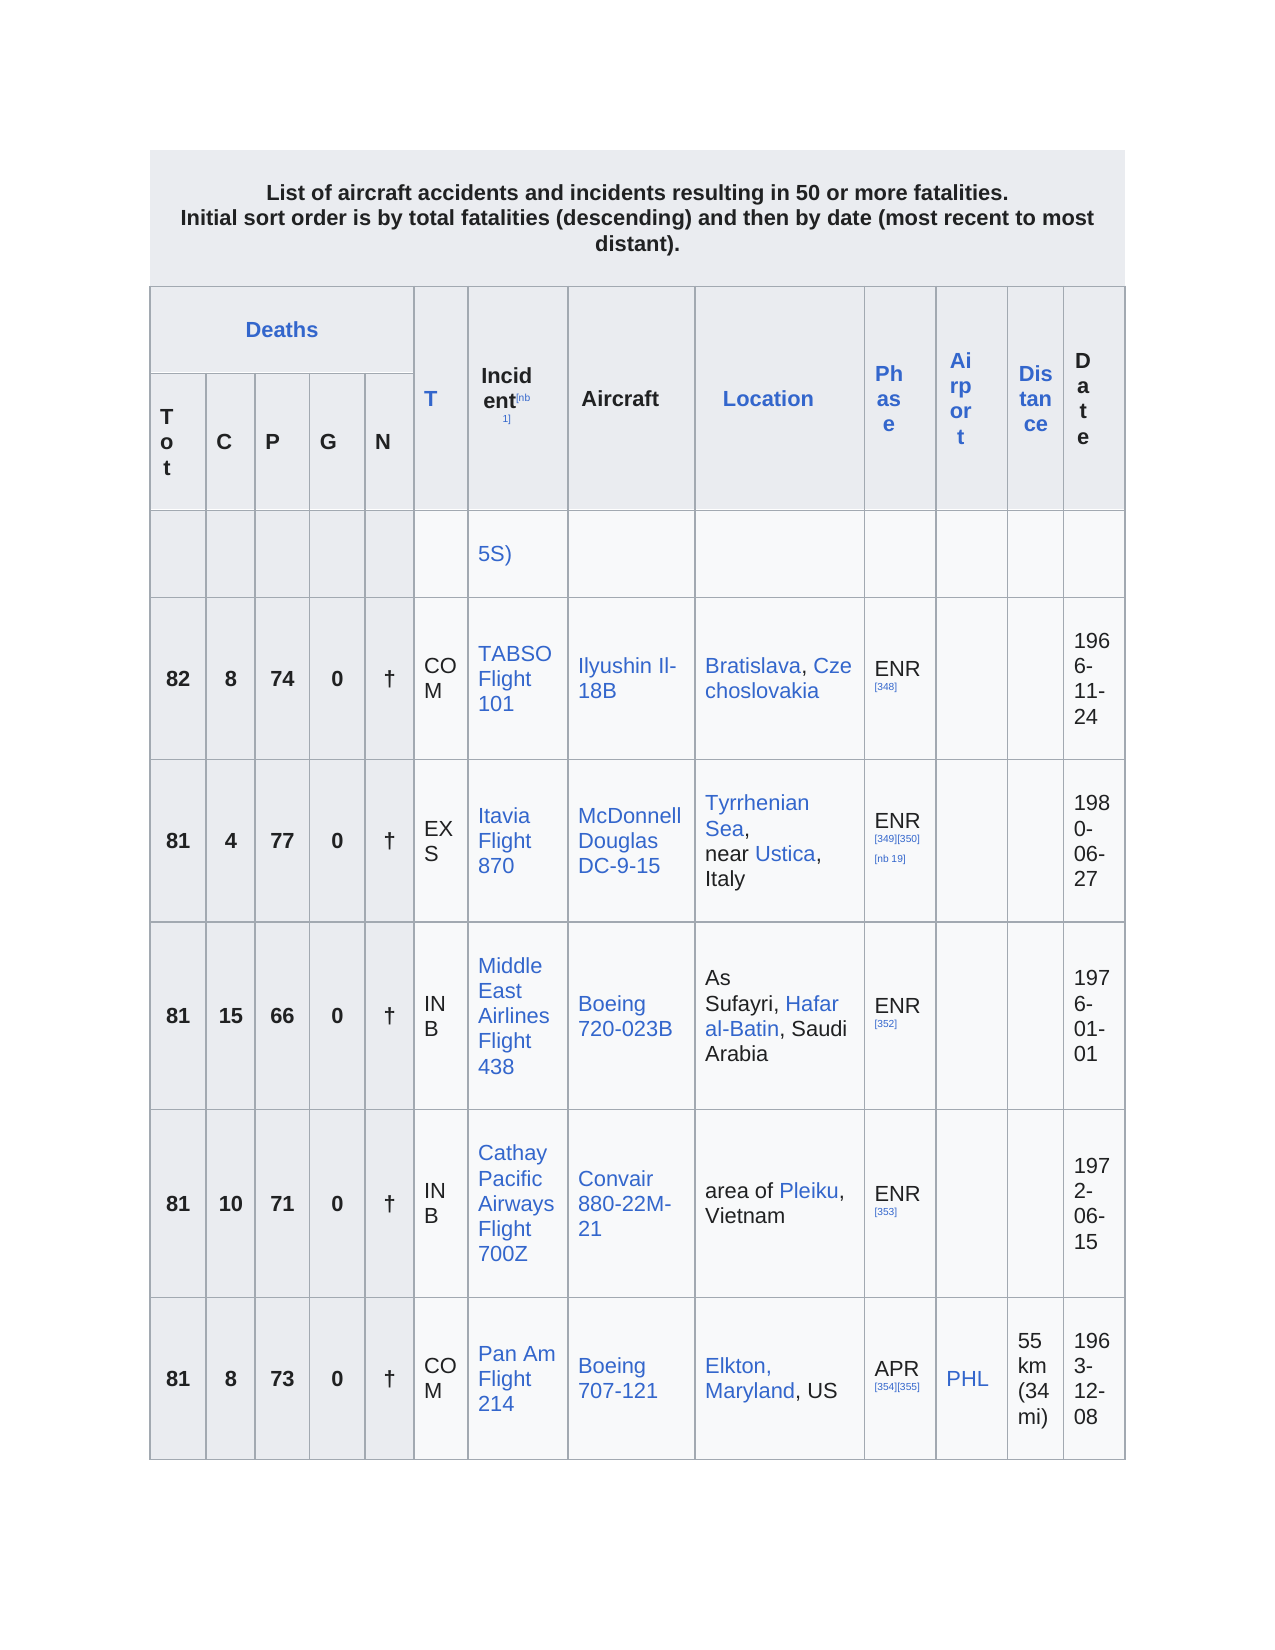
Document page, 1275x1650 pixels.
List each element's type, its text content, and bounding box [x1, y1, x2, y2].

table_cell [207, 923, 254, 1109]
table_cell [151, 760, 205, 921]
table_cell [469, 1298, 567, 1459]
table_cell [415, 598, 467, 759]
table_cell G [310, 374, 364, 509]
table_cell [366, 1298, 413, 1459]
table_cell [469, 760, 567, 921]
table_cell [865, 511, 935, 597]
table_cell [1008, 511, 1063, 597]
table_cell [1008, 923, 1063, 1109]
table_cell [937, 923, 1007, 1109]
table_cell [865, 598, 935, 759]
table_cell P [256, 374, 309, 509]
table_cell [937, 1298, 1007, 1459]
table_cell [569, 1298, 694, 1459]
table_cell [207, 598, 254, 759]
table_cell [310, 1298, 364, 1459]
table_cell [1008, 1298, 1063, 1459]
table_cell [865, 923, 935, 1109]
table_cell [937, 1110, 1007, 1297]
table_cell N [366, 374, 413, 509]
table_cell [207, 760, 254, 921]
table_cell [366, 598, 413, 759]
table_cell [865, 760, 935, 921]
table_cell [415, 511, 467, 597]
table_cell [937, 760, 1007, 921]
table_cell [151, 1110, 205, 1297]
table_cell Date [1064, 287, 1124, 509]
table_cell Location [696, 287, 864, 509]
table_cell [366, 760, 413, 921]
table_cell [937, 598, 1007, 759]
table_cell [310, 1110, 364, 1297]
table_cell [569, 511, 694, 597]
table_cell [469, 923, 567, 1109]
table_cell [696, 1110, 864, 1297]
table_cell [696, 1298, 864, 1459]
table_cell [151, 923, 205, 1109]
table_cell Airport [937, 287, 1007, 509]
table_cell C [207, 374, 254, 509]
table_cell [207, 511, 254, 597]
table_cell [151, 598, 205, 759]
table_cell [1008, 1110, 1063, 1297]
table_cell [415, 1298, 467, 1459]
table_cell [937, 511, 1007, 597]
table_cell Aircraft [569, 287, 694, 509]
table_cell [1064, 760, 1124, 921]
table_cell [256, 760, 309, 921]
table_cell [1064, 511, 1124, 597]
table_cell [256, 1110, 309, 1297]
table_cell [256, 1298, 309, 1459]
table_cell Distance [1008, 287, 1063, 509]
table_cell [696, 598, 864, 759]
table_cell Deaths [151, 287, 413, 372]
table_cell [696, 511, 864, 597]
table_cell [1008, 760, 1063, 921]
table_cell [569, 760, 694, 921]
table_cell Incident[nb 1] [469, 287, 567, 509]
table_cell Phase [865, 287, 935, 509]
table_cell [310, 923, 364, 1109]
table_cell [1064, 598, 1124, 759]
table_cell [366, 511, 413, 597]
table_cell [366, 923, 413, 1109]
table_cell Tot [151, 374, 205, 509]
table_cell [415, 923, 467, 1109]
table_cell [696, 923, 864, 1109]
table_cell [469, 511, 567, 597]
table_cell T [415, 287, 467, 509]
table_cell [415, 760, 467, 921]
table_header List of aircraft accidents and incidents resulting in 50 or more fatalities. Initial sort order is by total fatalities (descending) and then by date (most recent to most distant). [150, 150, 1125, 286]
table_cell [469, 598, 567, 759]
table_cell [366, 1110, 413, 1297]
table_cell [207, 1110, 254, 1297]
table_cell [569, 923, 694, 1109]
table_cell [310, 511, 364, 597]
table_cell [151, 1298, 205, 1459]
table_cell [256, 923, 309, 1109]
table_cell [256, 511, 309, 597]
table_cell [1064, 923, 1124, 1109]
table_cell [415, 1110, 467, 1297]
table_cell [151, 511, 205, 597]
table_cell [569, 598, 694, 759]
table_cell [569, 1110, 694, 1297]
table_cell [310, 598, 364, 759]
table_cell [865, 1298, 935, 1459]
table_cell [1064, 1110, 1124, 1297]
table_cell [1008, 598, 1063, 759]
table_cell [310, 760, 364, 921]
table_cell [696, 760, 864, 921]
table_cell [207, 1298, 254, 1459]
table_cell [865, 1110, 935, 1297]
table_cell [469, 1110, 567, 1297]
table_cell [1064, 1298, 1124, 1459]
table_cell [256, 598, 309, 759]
